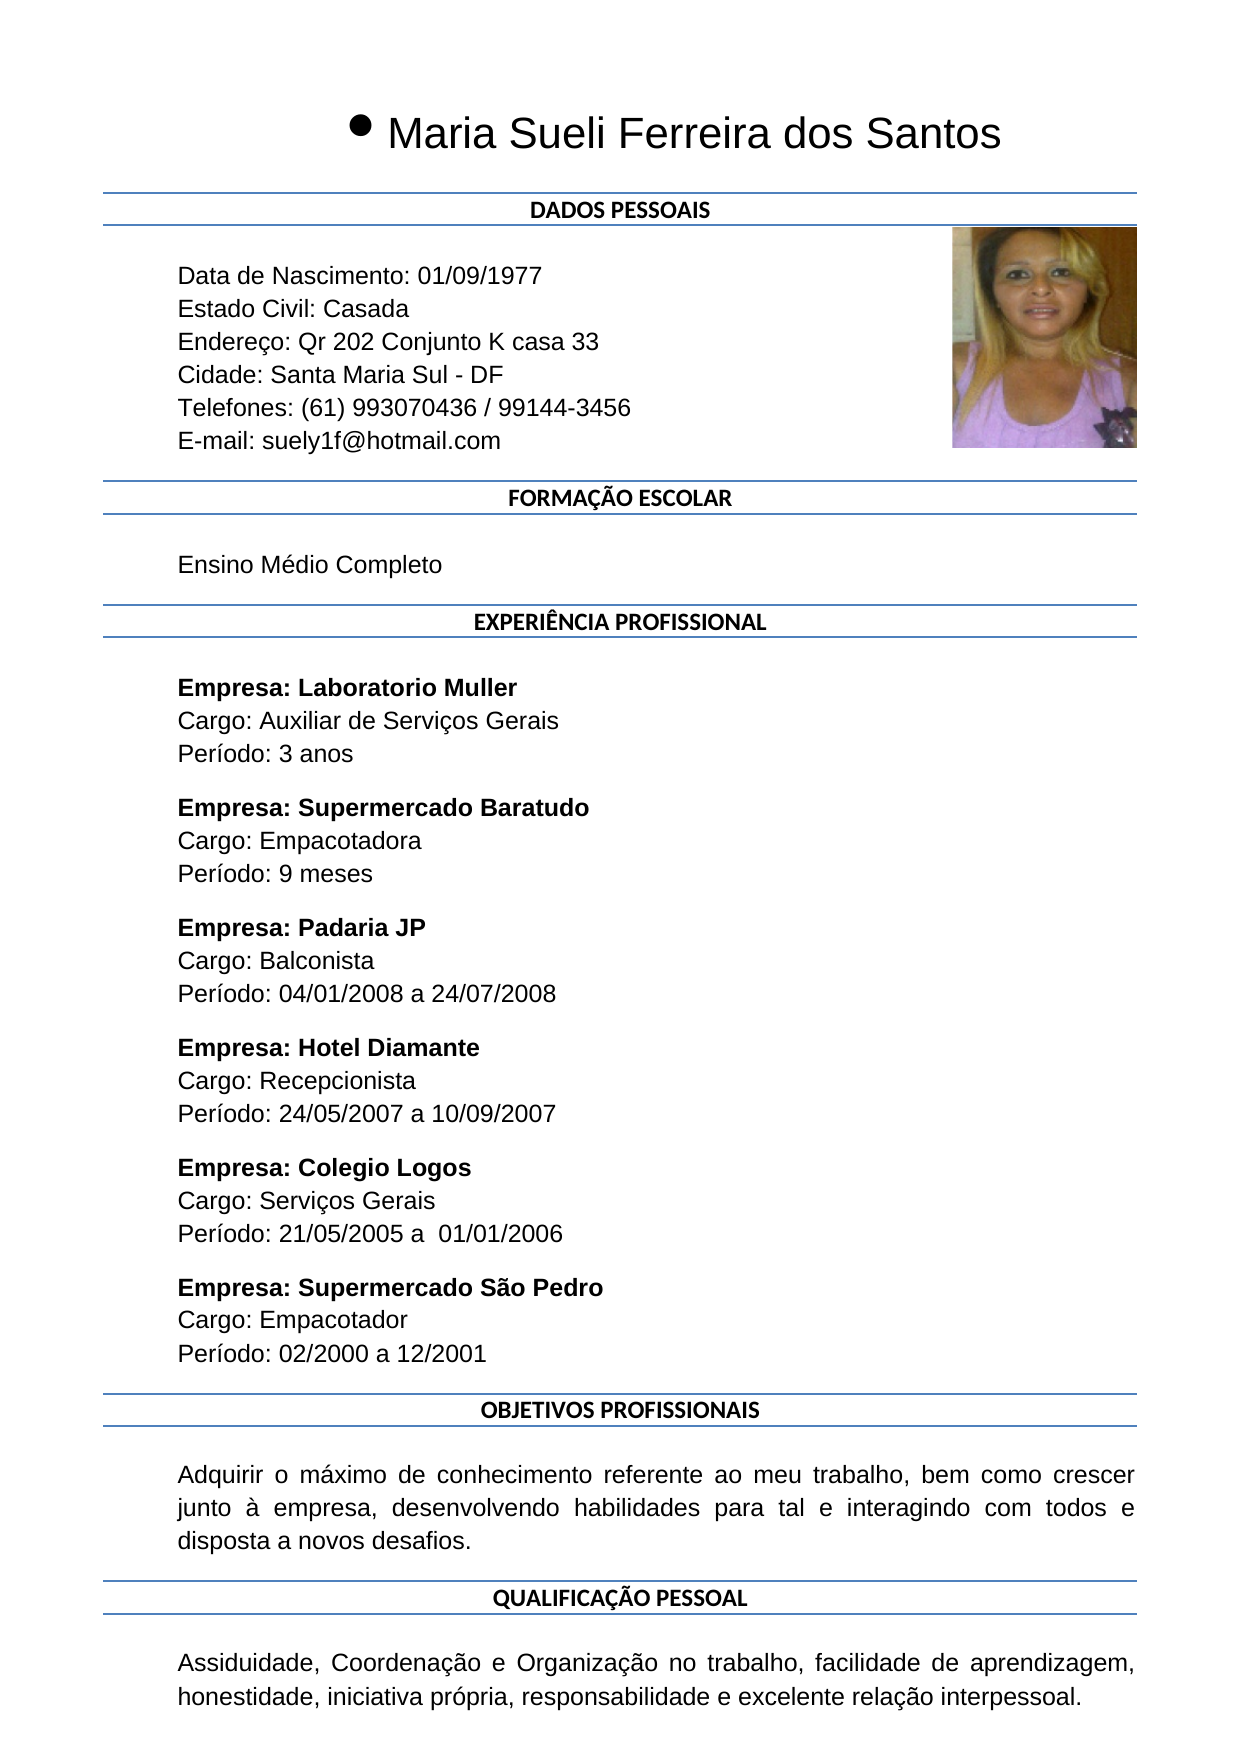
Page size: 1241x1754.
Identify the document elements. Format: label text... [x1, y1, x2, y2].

table_header DADOS PESSOAIS [103, 194, 1137, 224]
text Empresa: Hotel Diamante Cargo: Recepcionista Período: 24/05/2007 a 10/09/2007 [177, 1033, 1137, 1127]
text Ensino Médio Completo [177, 515, 1137, 578]
table_header OBJETIVOS PROFISSIONAIS [103, 1395, 1137, 1425]
text Empresa: Laboratorio Muller Cargo: Auxiliar de Serviços Gerais Período: 3 anos [177, 638, 1137, 768]
text Empresa: Supermercado São Pedro Cargo: Empacotador Período: 02/2000 a 12/2001 [177, 1272, 1137, 1367]
table_header EXPERIÊNCIA PROFISSIONAL [103, 606, 1137, 636]
text Data de Nascimento: 01/09/1977 Estado Civil: Casada Endereço: Qr 202 Conjunto K casa 33 Cidade: Santa Maria Sul - DF Telefones: (61) 993070436 / 99144-3456 E-mail: suely1f@hotmail.com [177, 226, 1137, 455]
text Assiduidade, Coordenação e Organização no trabalho, facilidade de aprendizagem, honestidade, iniciativa própria, responsabilidade e excelente relação interpessoal. [177, 1615, 1137, 1711]
text Empresa: Padaria JP Cargo: Balconista Período: 04/01/2008 a 24/07/2008 [177, 913, 1137, 1008]
table_header QUALIFICAÇÃO PESSOAL [103, 1582, 1137, 1613]
list Maria Sueli Ferreira dos Santos [215, 103, 1137, 162]
table_header FORMAÇÃO ESCOLAR [103, 482, 1137, 513]
text Adquirir o máximo de conhecimento referente ao meu trabalho, bem como crescer junto à empresa, desenvolvendo habilidades para tal e interagindo com todos e disposta a novos desafios. [177, 1427, 1137, 1555]
text Empresa: Colegio Logos Cargo: Serviços Gerais Período: 21/05/2005 a 01/01/2006 [177, 1153, 1137, 1247]
text Empresa: Supermercado Baratudo Cargo: Empacotadora Período: 9 meses [177, 793, 1137, 888]
